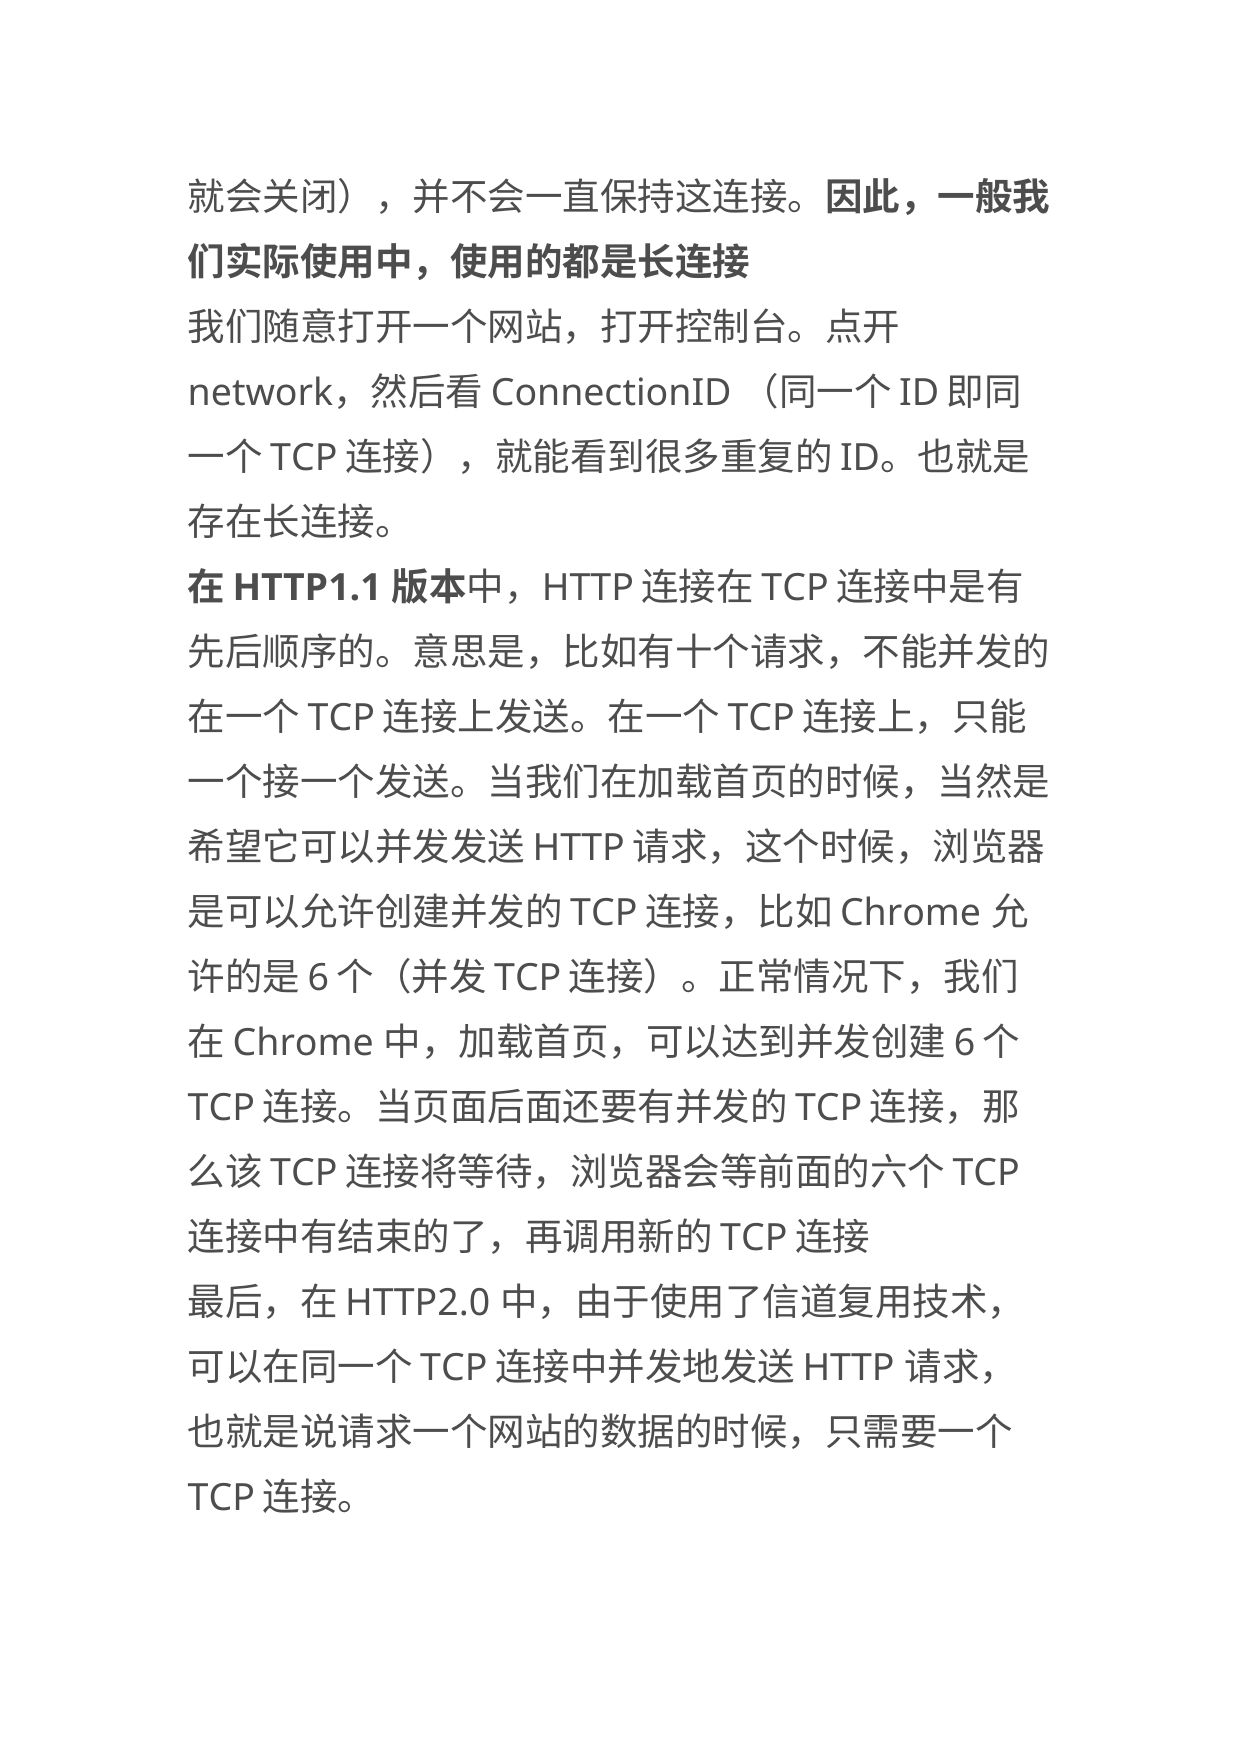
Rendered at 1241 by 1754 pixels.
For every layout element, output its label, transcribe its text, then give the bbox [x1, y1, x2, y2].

text 在HTTP1.1 版本中，HTTP连接在TCP连接中是有先后顺序的。意思是，比如有十个请求，不能并发的在一个TCP连接上发送。在一个TCP连接上，只能一个接一个发送。当我们在加载首页的时候，当然是希望它可以并发发送HTTP请求，这个时候，浏览器是可以允许创建并发的TCP连接，比如Chrome 允许的是6个（并发TCP连接）。正常情况下，我们在Chrome 中，加载首页，可以达到并发创建6个TCP连接。当页面后面还要有并发的TCP连接，那么该TCP连接将等待，浏览器会等前面的六个TCP连接中有结束的了，再调用新的TCP连接 [187, 552, 1053, 1267]
text 我们随意打开一个网站，打开控制台。点开network，然后看ConnectionID （同一个ID即同一个TCP连接），就能看到很多重复的ID。也就是存在长连接。 [187, 292, 1053, 552]
text 最后，在HTTP2.0 中，由于使用了信道复用技术，可以在同一个TCP连接中并发地发送HTTP 请求，也就是说请求一个网站的数据的时候，只需要一个TCP连接。 [187, 1267, 1053, 1527]
text 当创建连接的次数很多时，它实际的开销可能比维持一个长连接的开销还要高一些。而且，长连接可以设置timeout （过多长时间在这个TCP 上没有请求，就会关闭），并不会一直保持这连接。因此，一般我们实际使用中，使用的都是长连接 [187, 162, 1053, 292]
